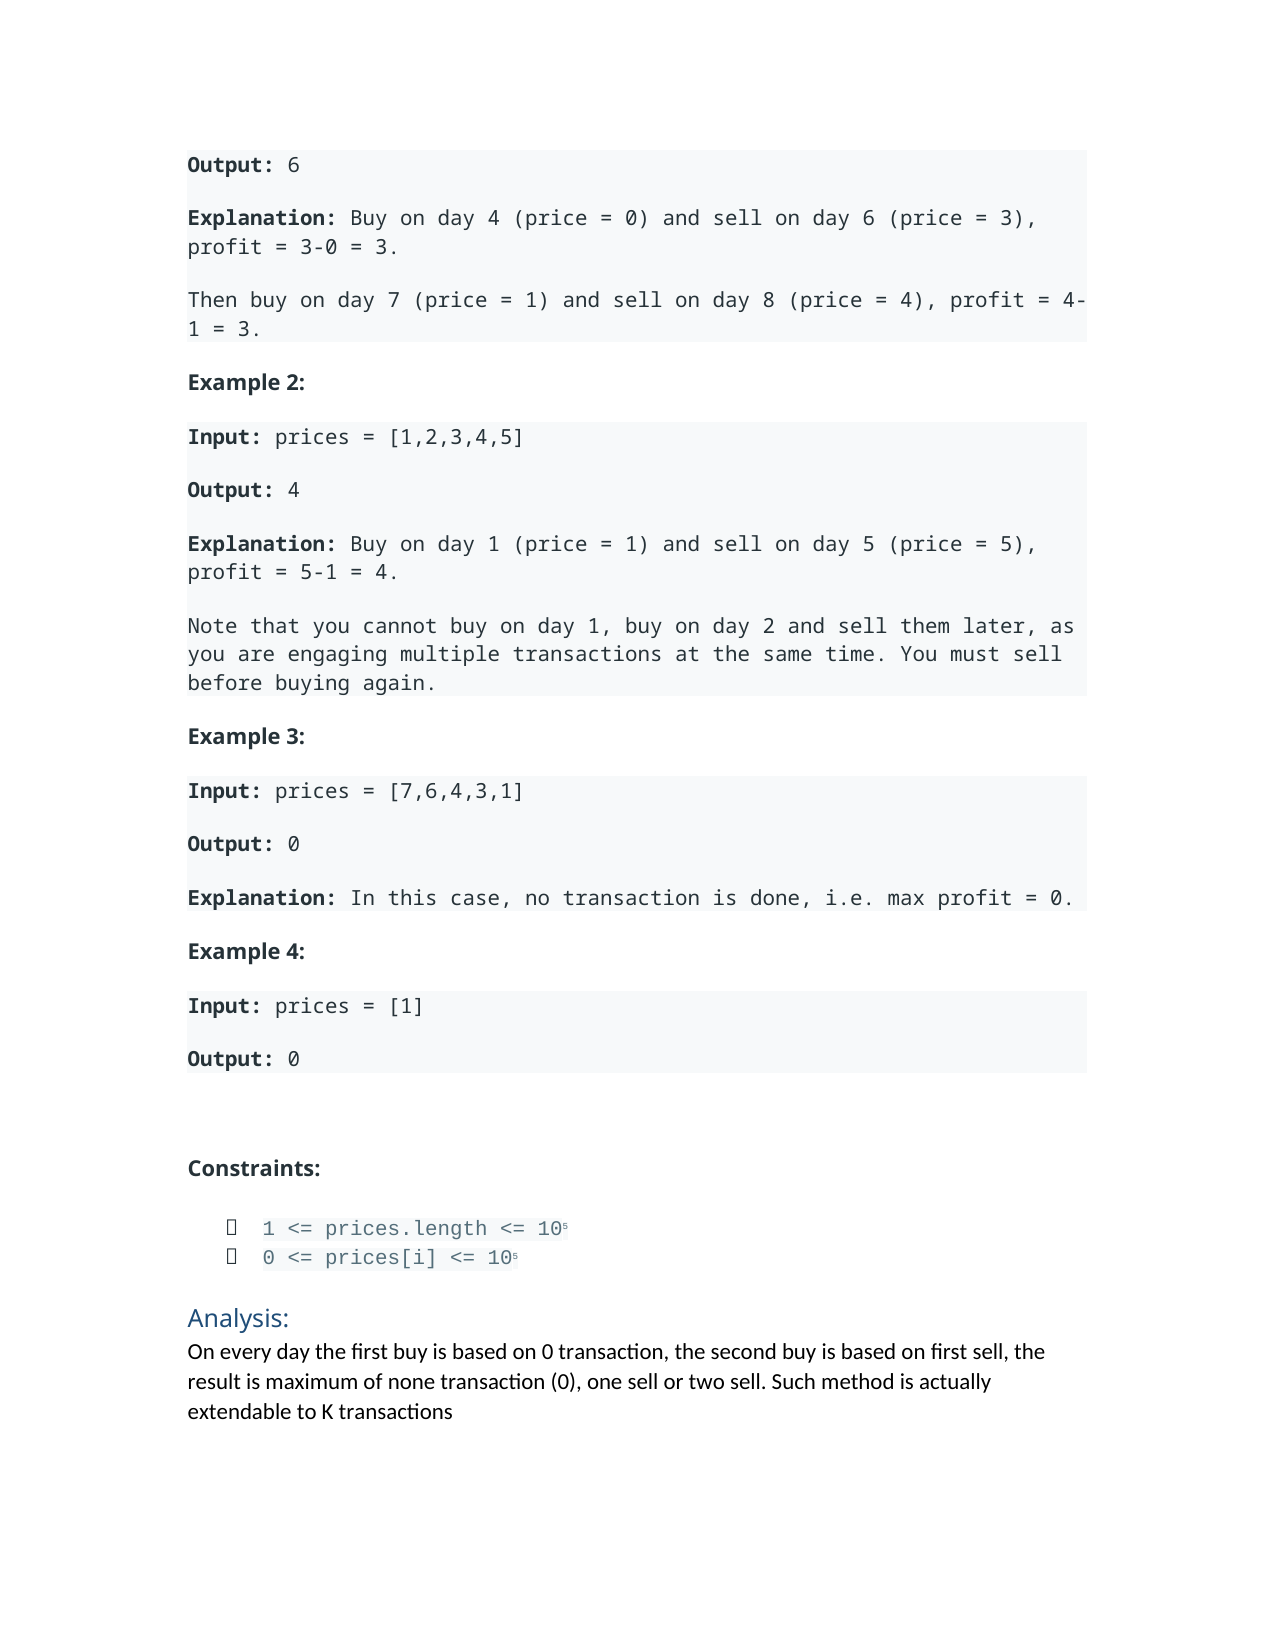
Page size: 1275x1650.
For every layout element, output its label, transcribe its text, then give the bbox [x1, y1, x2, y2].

text Input: prices = [1] [187, 991, 1087, 1019]
text Output: 0 [187, 1044, 1087, 1073]
text Example 4: [187, 936, 1087, 966]
text Explanation: In this case, no transaction is done, i.e. max profit = 0. [187, 883, 1087, 911]
text Input: prices = [1,2,3,4,5] [187, 422, 1087, 450]
text Example 2: [187, 367, 1087, 397]
text On every day the first buy is based on 0 transaction, the second buy is based on first sell, the result is maximum of none transaction (0), one sell or two sell. Such method is actually extendable to K transactions [187, 1337, 1087, 1426]
text Input: prices = [7,6,4,3,1] [187, 776, 1087, 804]
text Then buy on day 7 (price = 1) and sell on day 8 (price = 4), profit = 4-1 = 3. [187, 285, 1087, 342]
text Output: 0 [187, 829, 1087, 858]
text Example 3: [187, 721, 1087, 751]
text Note that you cannot buy on day 1, buy on day 2 and sell them later, as you are engaging multiple transactions at the same time. You must sell before buying again. [187, 611, 1087, 696]
text Explanation: Buy on day 1 (price = 1) and sell on day 5 (price = 5), profit = 5-1 = 4. [187, 529, 1087, 586]
text Output: 4 [187, 475, 1087, 504]
text Explanation: Buy on day 4 (price = 0) and sell on day 6 (price = 3), profit = 3-0 = 3. [187, 203, 1087, 260]
list 1 <= prices.length <= 105 [225, 1212, 1087, 1241]
list 0 <= prices[i] <= 105 [225, 1241, 1087, 1271]
subtitle Analysis: [187, 1300, 1087, 1334]
text Output: 6 [187, 150, 1087, 178]
text Constraints: [187, 1153, 1087, 1182]
